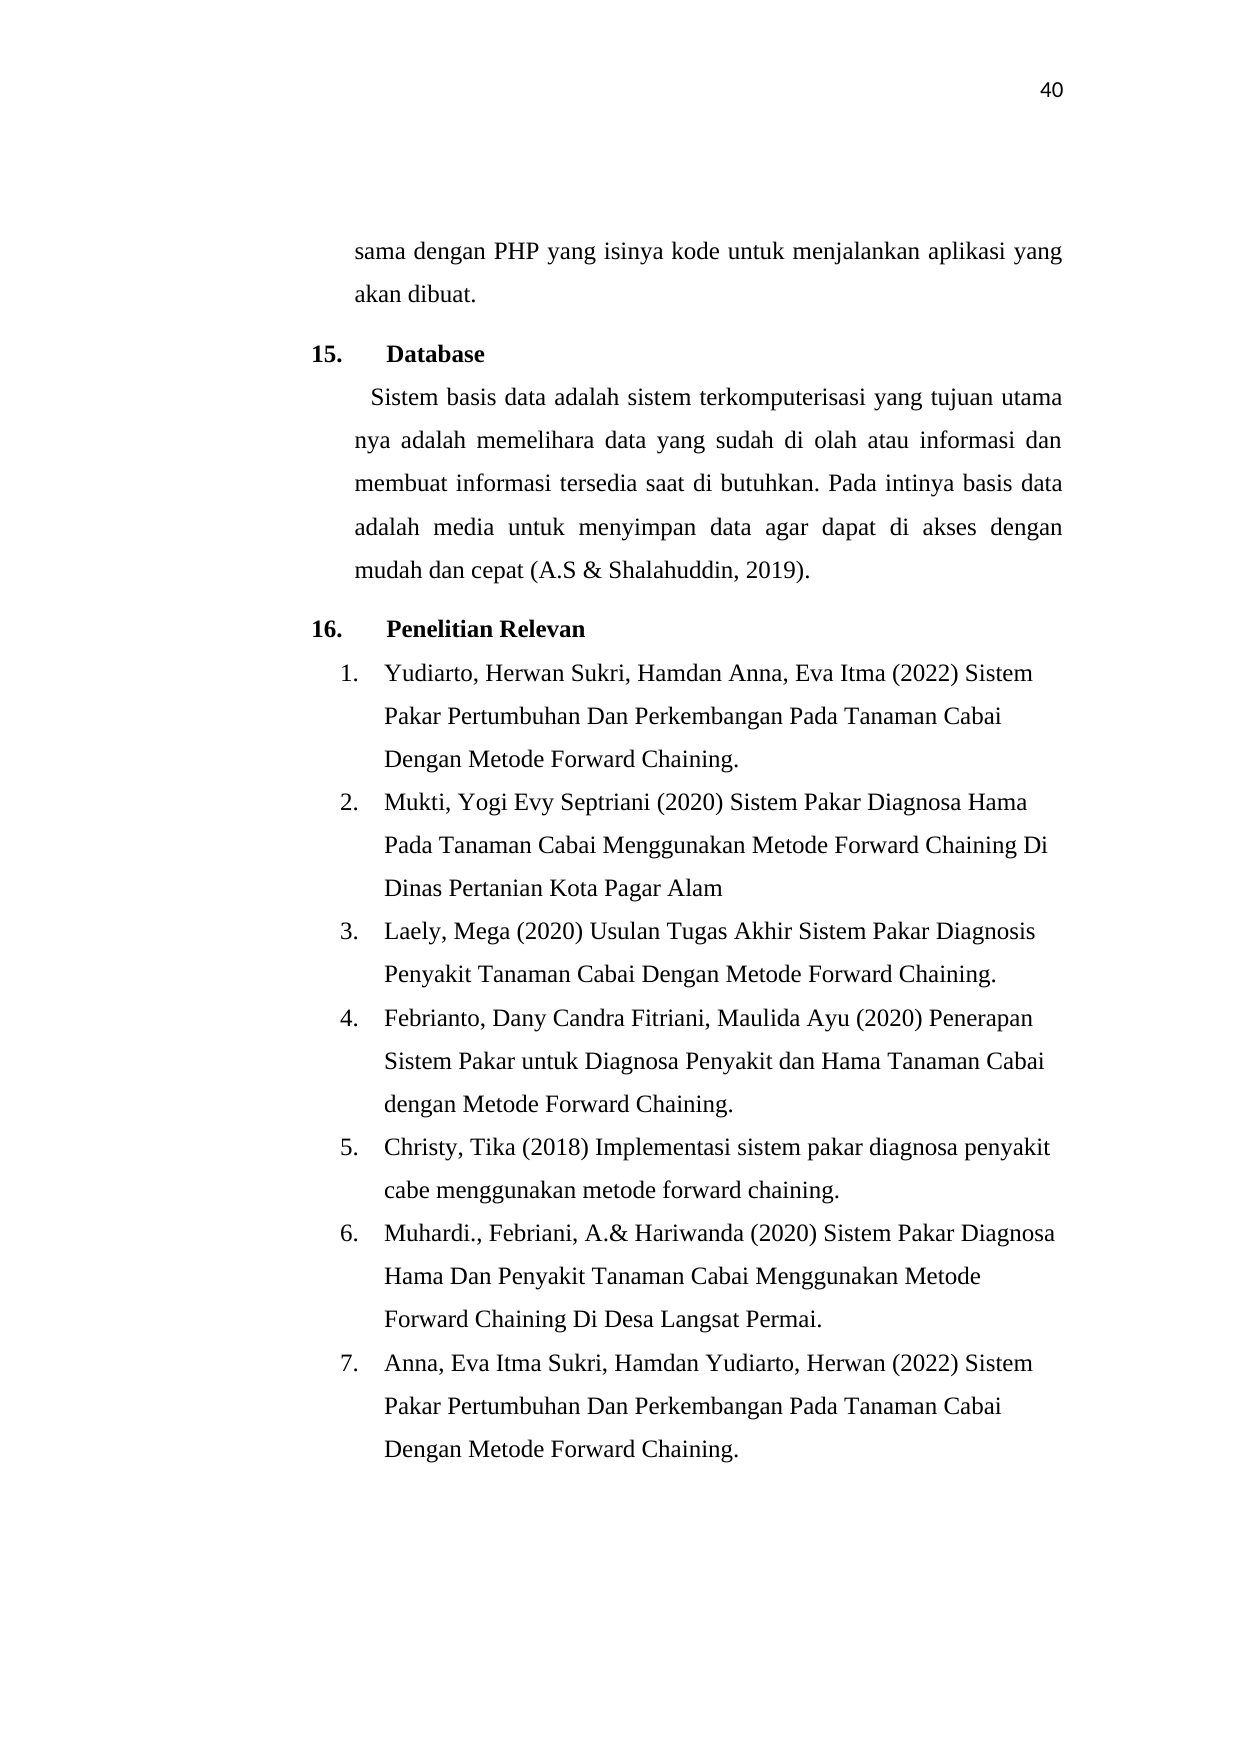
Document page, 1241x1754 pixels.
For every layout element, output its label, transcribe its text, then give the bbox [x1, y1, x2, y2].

subtitle Penelitian Relevan [311, 614, 1063, 643]
list Muhardi., Febriani, A.& Hariwanda (2020) Sistem Pakar Diagnosa Hama Dan Penyakit Tanaman Cabai Menggunakan Metode Forward Chaining Di Desa Langsat Permai. [340, 1218, 1063, 1333]
list Yudiarto, Herwan Sukri, Hamdan Anna, Eva Itma (2022) Sistem Pakar Pertumbuhan Dan Perkembangan Pada Tanaman Cabai Dengan Metode Forward Chaining. [340, 658, 1063, 773]
list Christy, Tika (2018) Implementasi sistem pakar diagnosa penyakit cabe menggunakan metode forward chaining. [340, 1132, 1063, 1204]
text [354, 236, 1063, 308]
list Mukti, Yogi Evy Septriani (2020) Sistem Pakar Diagnosa Hama Pada Tanaman Cabai Menggunakan Metode Forward Chaining Di Dinas Pertanian Kota Pagar Alam [340, 787, 1063, 902]
list Anna, Eva Itma Sukri, Hamdan Yudiarto, Herwan (2022) Sistem Pakar Pertumbuhan Dan Perkembangan Pada Tanaman Cabai Dengan Metode Forward Chaining. [340, 1348, 1063, 1463]
subtitle Database [311, 339, 1063, 368]
list Febrianto, Dany Candra Fitriani, Maulida Ayu (2020) Penerapan Sistem Pakar untuk Diagnosa Penyakit dan Hama Tanaman Cabai dengan Metode Forward Chaining. [340, 1003, 1063, 1118]
list Laely, Mega (2020) Usulan Tugas Akhir Sistem Pakar Diagnosis Penyakit Tanaman Cabai Dengan Metode Forward Chaining. [340, 916, 1063, 988]
list Sistem basis data adalah sistem terkomputerisasi yang tujuan utama nya adalah memelihara data yang sudah di olah atau informasi dan membuat informasi tersedia saat di butuhkan. Pada intinya basis data adalah media untuk menyimpan data agar dapat di akses dengan mudah dan cepat (A.S & Shalahuddin, 2019). [354, 382, 1063, 583]
